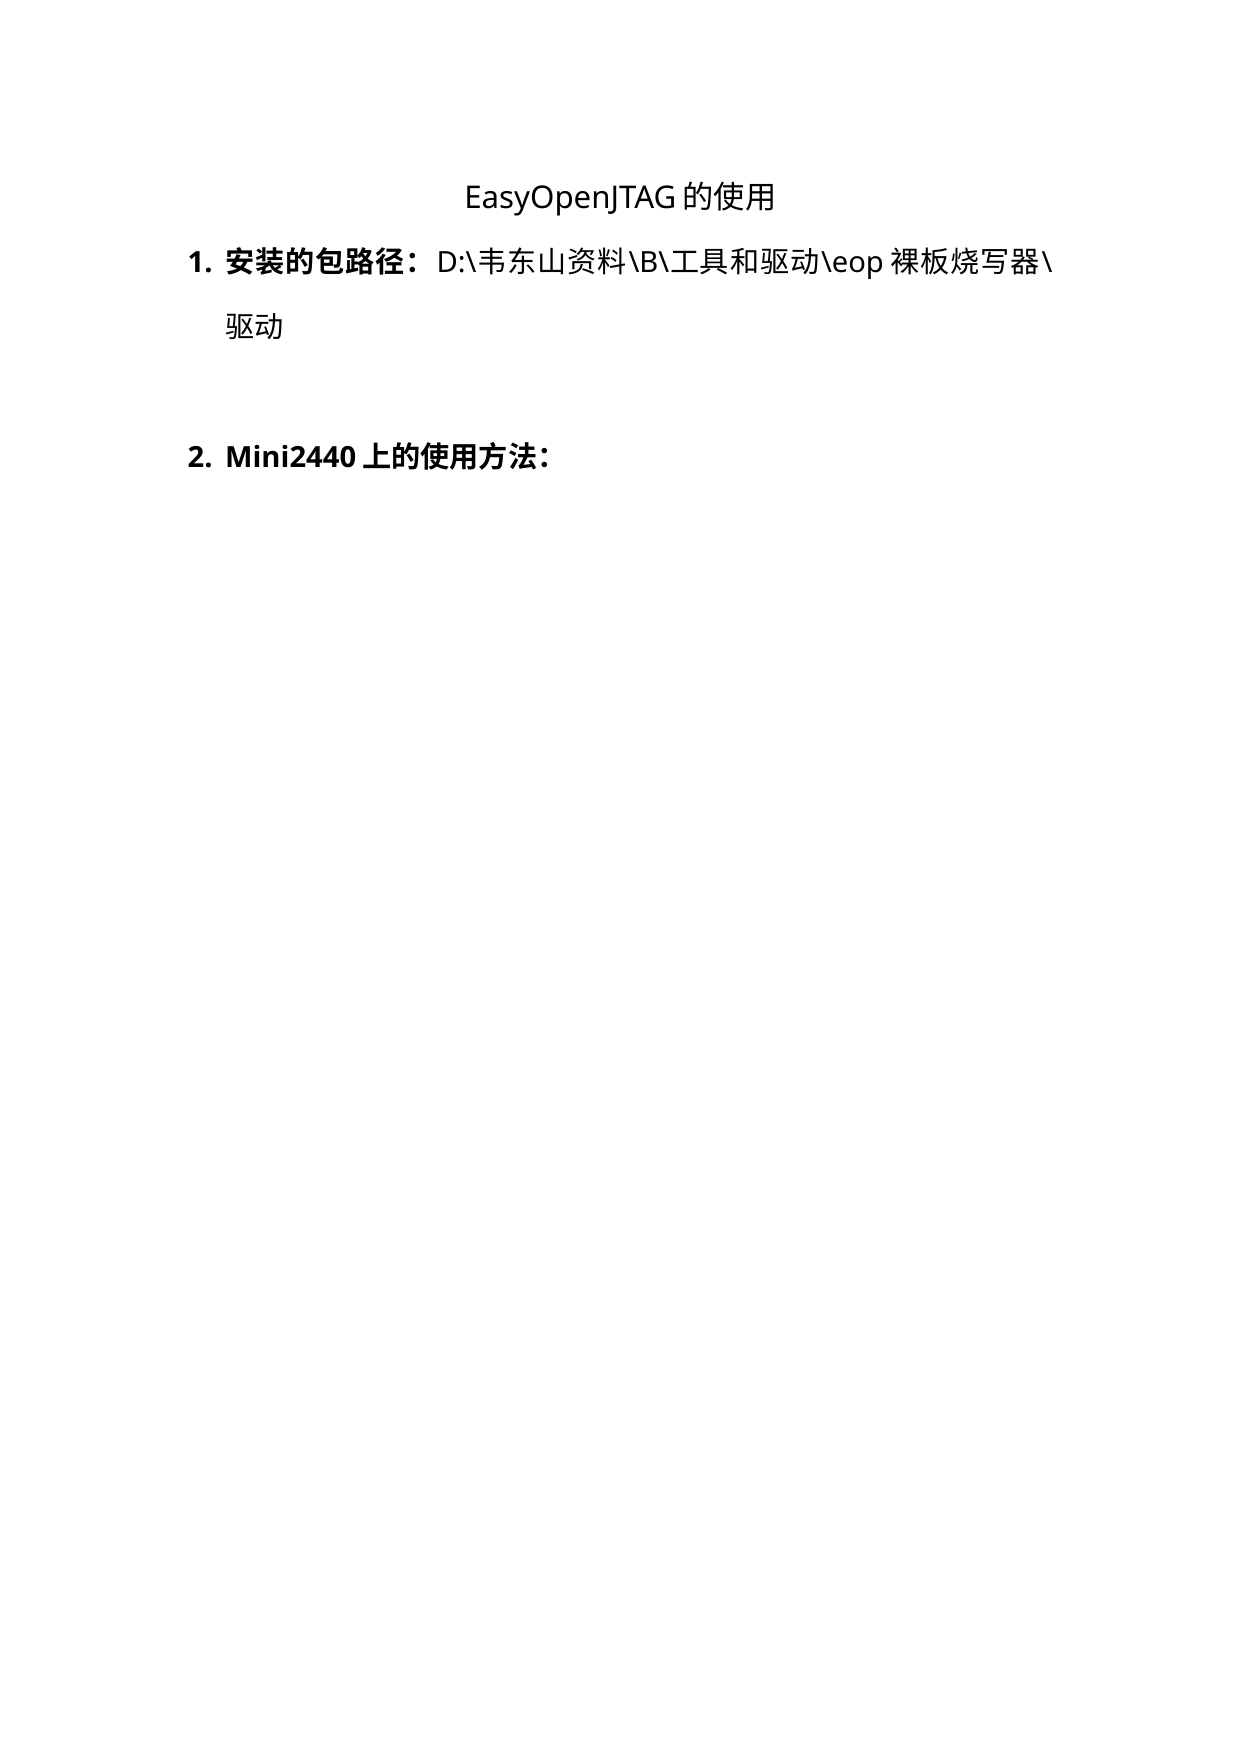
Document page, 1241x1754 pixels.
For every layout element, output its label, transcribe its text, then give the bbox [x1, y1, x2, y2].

list Mini2440上的使用方法： [187, 422, 1053, 487]
list 安装的包路径：D:\韦东山资料\B\工具和驱动\eop裸板烧写器\驱动 [187, 227, 1053, 357]
text EasyOpenJTAG的使用 [187, 162, 1053, 227]
